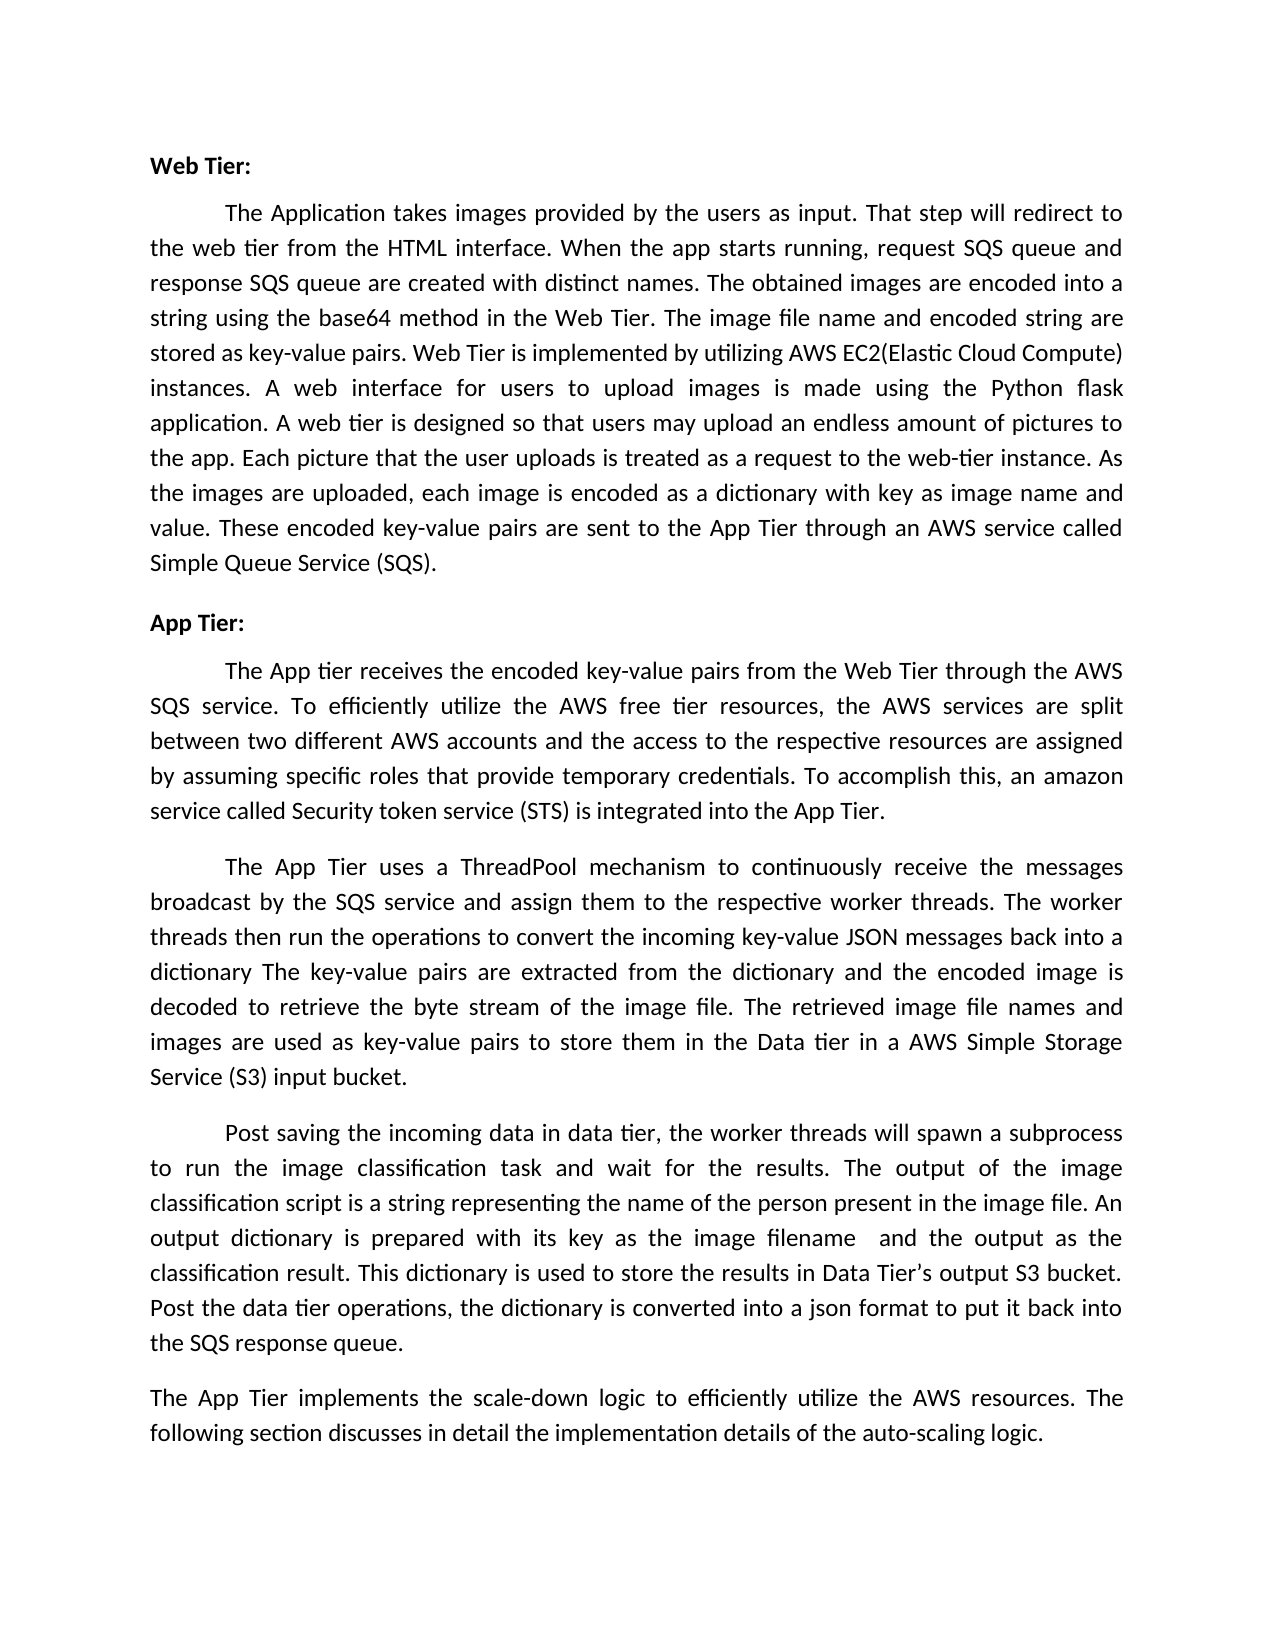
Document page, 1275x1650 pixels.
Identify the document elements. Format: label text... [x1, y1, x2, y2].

subtitle Web Tier: [150, 150, 1125, 181]
text The Application takes images provided by the users as input. That step will redirect to the web tier from the HTML interface. When the app starts running, request SQS queue and response SQS queue are created with distinct names. The obtained images are encoded into a string using the base64 method in the Web Tier. The image file name and encoded string are stored as key-value pairs. Web Tier is implemented by utilizing AWS EC2(Elastic Cloud Compute) instances. A web interface for users to upload images is made using the Python flask application. A web tier is designed so that users may upload an endless amount of pictures to the app. Each picture that the user uploads is treated as a request to the web-tier instance. As the images are uploaded, each image is encoded as a dictionary with key as image name and value. These encoded key-value pairs are sent to the App Tier through an AWS service called Simple Queue Service (SQS). [150, 197, 1125, 578]
text The App tier receives the encoded key-value pairs from the Web Tier through the AWS SQS service. To efficiently utilize the AWS free tier resources, the AWS services are split between two different AWS accounts and the access to the respective resources are assigned by assuming specific roles that provide temporary credentials. To accomplish this, an amazon service called Security token service (STS) is integrated into the App Tier. [150, 655, 1125, 826]
text The App Tier implements the scale-down logic to efficiently utilize the AWS resources. The following section discusses in detail the implementation details of the auto-scaling logic. [150, 1382, 1125, 1448]
text Post saving the incoming data in data tier, the worker threads will spawn a subprocess to run the image classification task and wait for the results. The output of the image classification script is a string representing the name of the person present in the image file. An output dictionary is prepared with its key as the image filename and the output as the classification result. This dictionary is used to store the results in Data Tier’s output S3 bucket. Post the data tier operations, the dictionary is converted into a json format to put it back into the SQS response queue. [150, 1117, 1125, 1357]
subtitle App Tier: [150, 607, 1125, 638]
text The App Tier uses a ThreadPool mechanism to continuously receive the messages broadcast by the SQS service and assign them to the respective worker threads. The worker threads then run the operations to convert the incoming key-value JSON messages back into a dictionary The key-value pairs are extracted from the dictionary and the encoded image is decoded to retrieve the byte stream of the image file. The retrieved image file names and images are used as key-value pairs to store them in the Data tier in a AWS Simple Storage Service (S3) input bucket. [150, 851, 1125, 1091]
